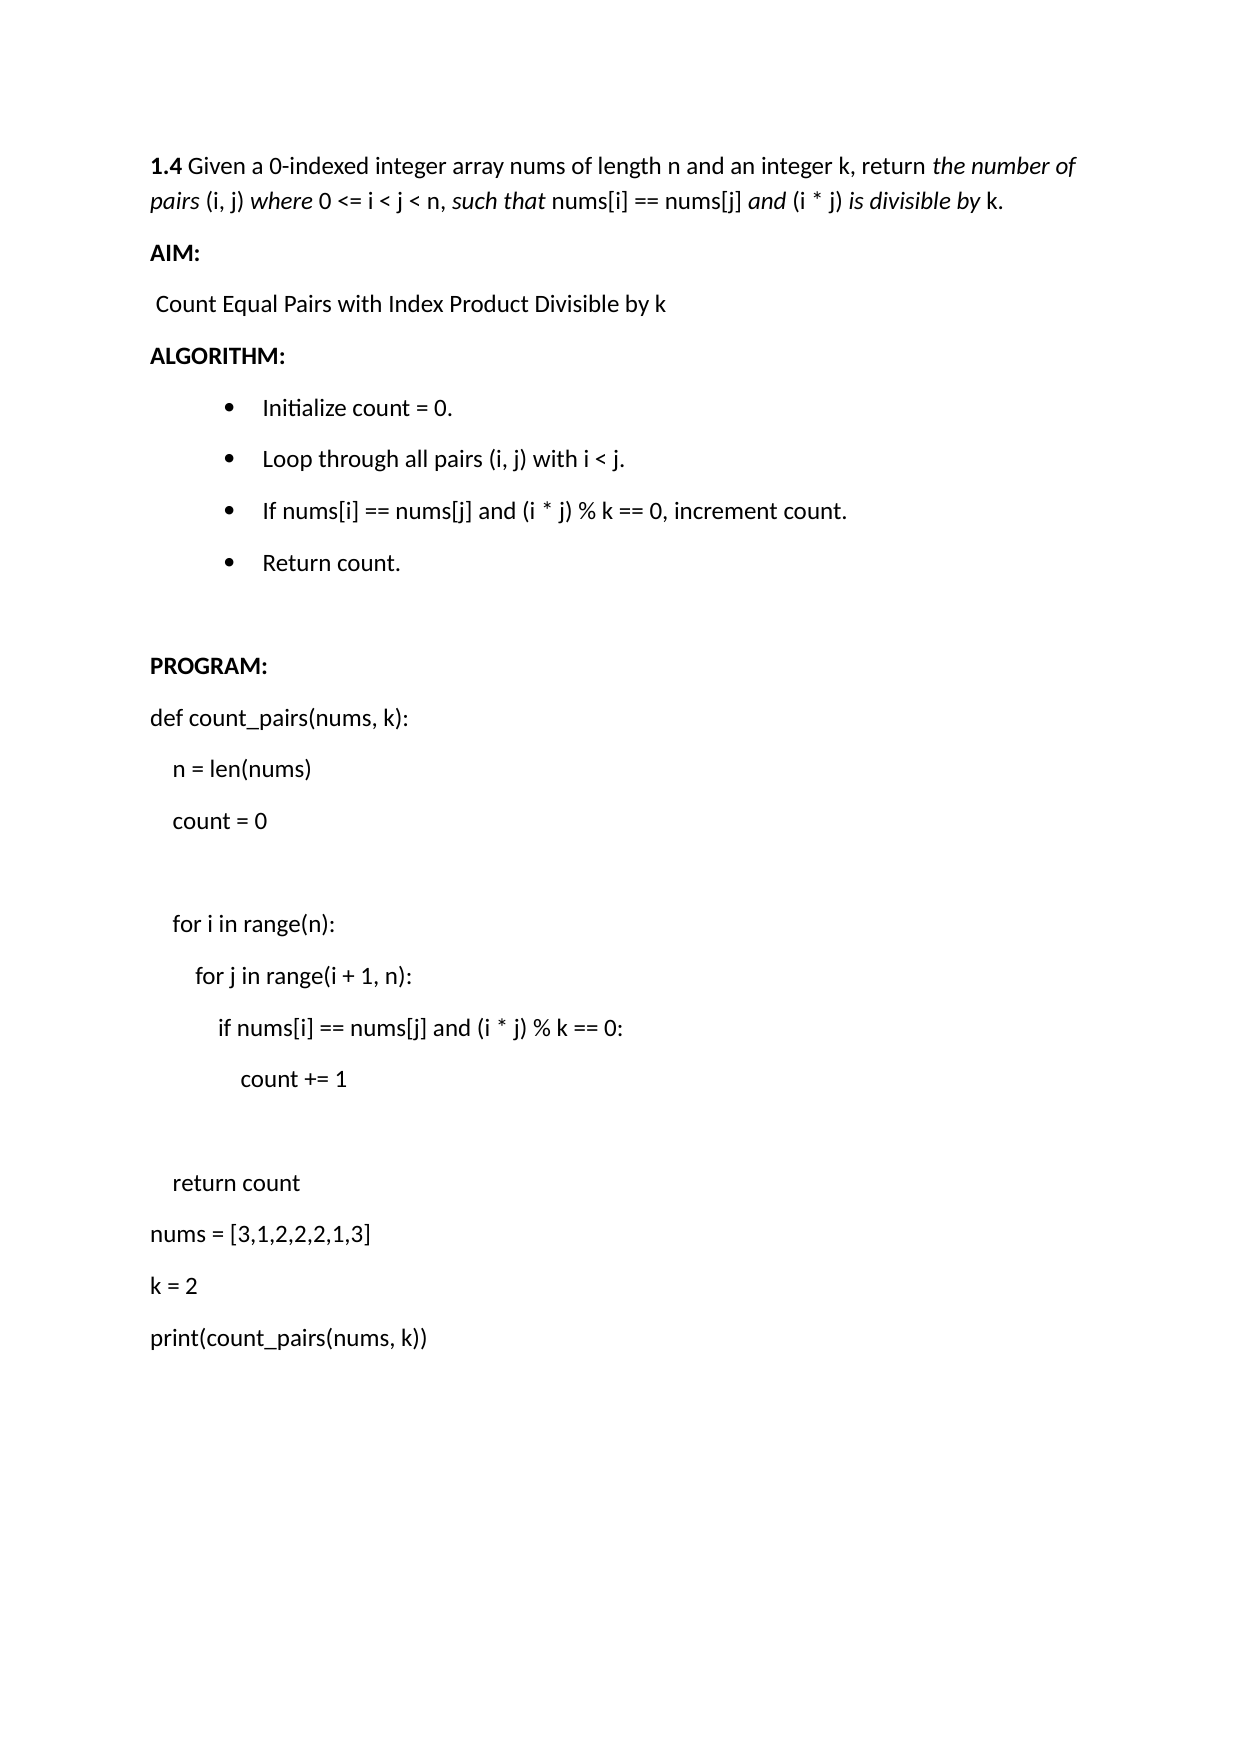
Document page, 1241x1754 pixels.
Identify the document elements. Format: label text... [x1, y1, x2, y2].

text Count Equal Pairs with Index Product Divisible by k [150, 288, 1090, 319]
text AIM: [150, 237, 1090, 267]
text for j in range(i + 1, n): [150, 960, 1090, 991]
text def count_pairs(nums, k): [150, 702, 1090, 732]
text k = 2 [150, 1270, 1090, 1301]
text nums = [3,1,2,2,2,1,3] [150, 1218, 1090, 1249]
text ALGORITHM: [150, 340, 1090, 371]
text if nums[i] == nums[j] and (i * j) % k == 0: [150, 1012, 1090, 1042]
text PROGRAM: [150, 650, 1090, 681]
list Return count. [225, 547, 1090, 577]
text return count [150, 1167, 1090, 1197]
text print(count_pairs(nums, k)) [150, 1322, 1090, 1352]
list Loop through all pairs (i, j) with i < j. [225, 443, 1090, 474]
text n = len(nums) [150, 753, 1090, 784]
list If nums[i] == nums[j] and (i * j) % k == 0, increment count. [225, 495, 1090, 526]
text 1.4 Given a 0-indexed integer array nums of length n and an integer k, return the number of pairs (i, j) where 0 <= i < j < n, such that nums[i] == nums[j] and (i * j) is divisible by k. [150, 150, 1090, 216]
list Initialize count = 0. [225, 392, 1090, 422]
text count += 1 [150, 1063, 1090, 1094]
text for i in range(n): [150, 908, 1090, 939]
text count = 0 [150, 805, 1090, 836]
